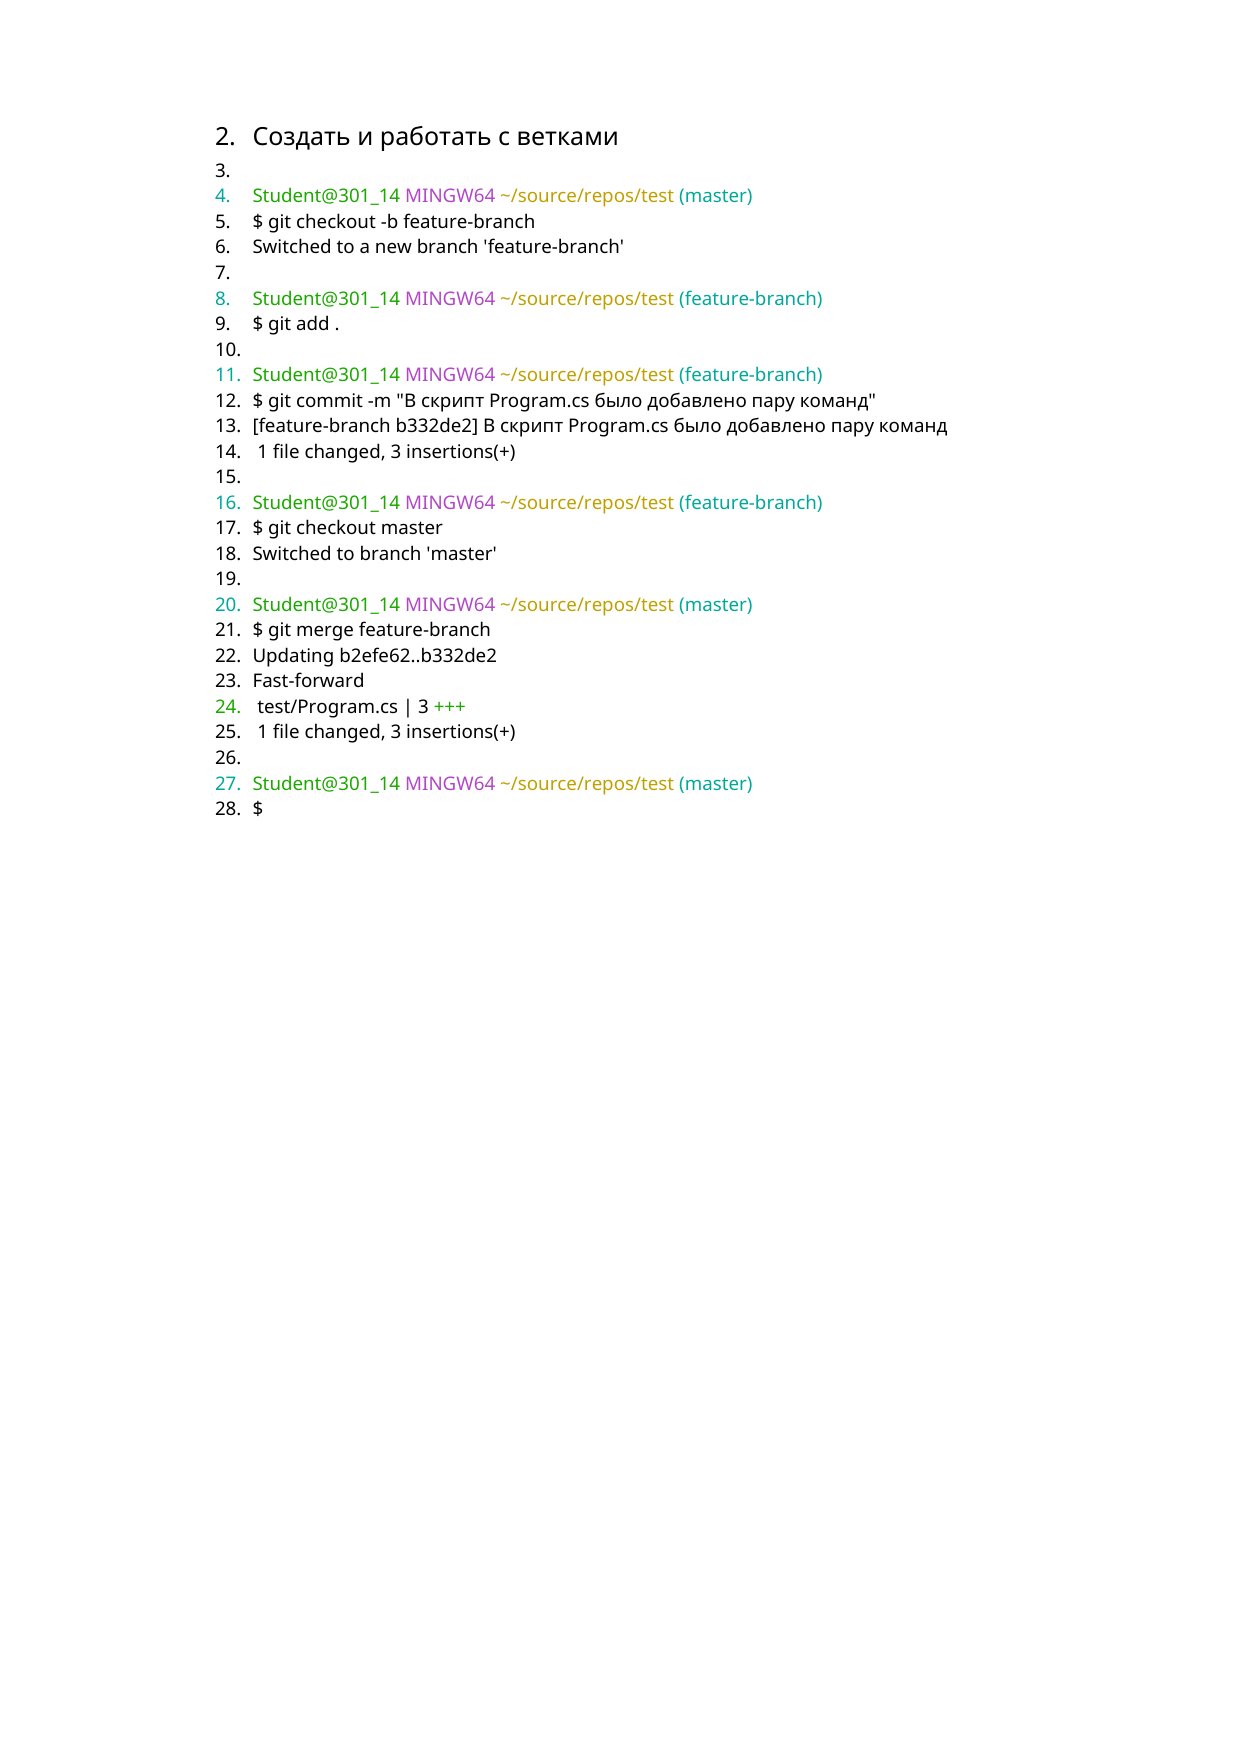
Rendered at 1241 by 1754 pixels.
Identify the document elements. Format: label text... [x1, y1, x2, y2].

list 1 file changed, 3 insertions(+) [215, 438, 1152, 463]
list test/Program.cs | 3 +++ [215, 693, 1152, 719]
list $ git checkout -b feature-branch [215, 208, 1152, 234]
list Создать и работать с ветками [215, 118, 1152, 152]
list Switched to a new branch 'feature-branch' [215, 234, 1152, 259]
list Updating b2efe62..b332de2 [215, 642, 1152, 668]
list Student@301_14 MINGW64 ~/source/repos/test (feature-branch) [215, 285, 1152, 310]
list $ git commit -m "В скрипт Program.cs было добавлено пару команд" [215, 387, 1152, 412]
list $ [215, 795, 1152, 821]
list Student@301_14 MINGW64 ~/source/repos/test (feature-branch) [215, 361, 1152, 387]
list Student@301_14 MINGW64 ~/source/repos/test (master) [215, 183, 1152, 208]
list Student@301_14 MINGW64 ~/source/repos/test (feature-branch) [215, 489, 1152, 514]
list $ git add . [215, 310, 1152, 336]
list Switched to branch 'master' [215, 540, 1152, 566]
list 1 file changed, 3 insertions(+) [215, 719, 1152, 744]
list Student@301_14 MINGW64 ~/source/repos/test (master) [215, 770, 1152, 795]
list $ git merge feature-branch [215, 617, 1152, 642]
list Student@301_14 MINGW64 ~/source/repos/test (master) [215, 591, 1152, 617]
list $ git checkout master [215, 514, 1152, 540]
list [feature-branch b332de2] В скрипт Program.cs было добавлено пару команд [215, 412, 1152, 438]
list Fast-forward [215, 668, 1152, 693]
